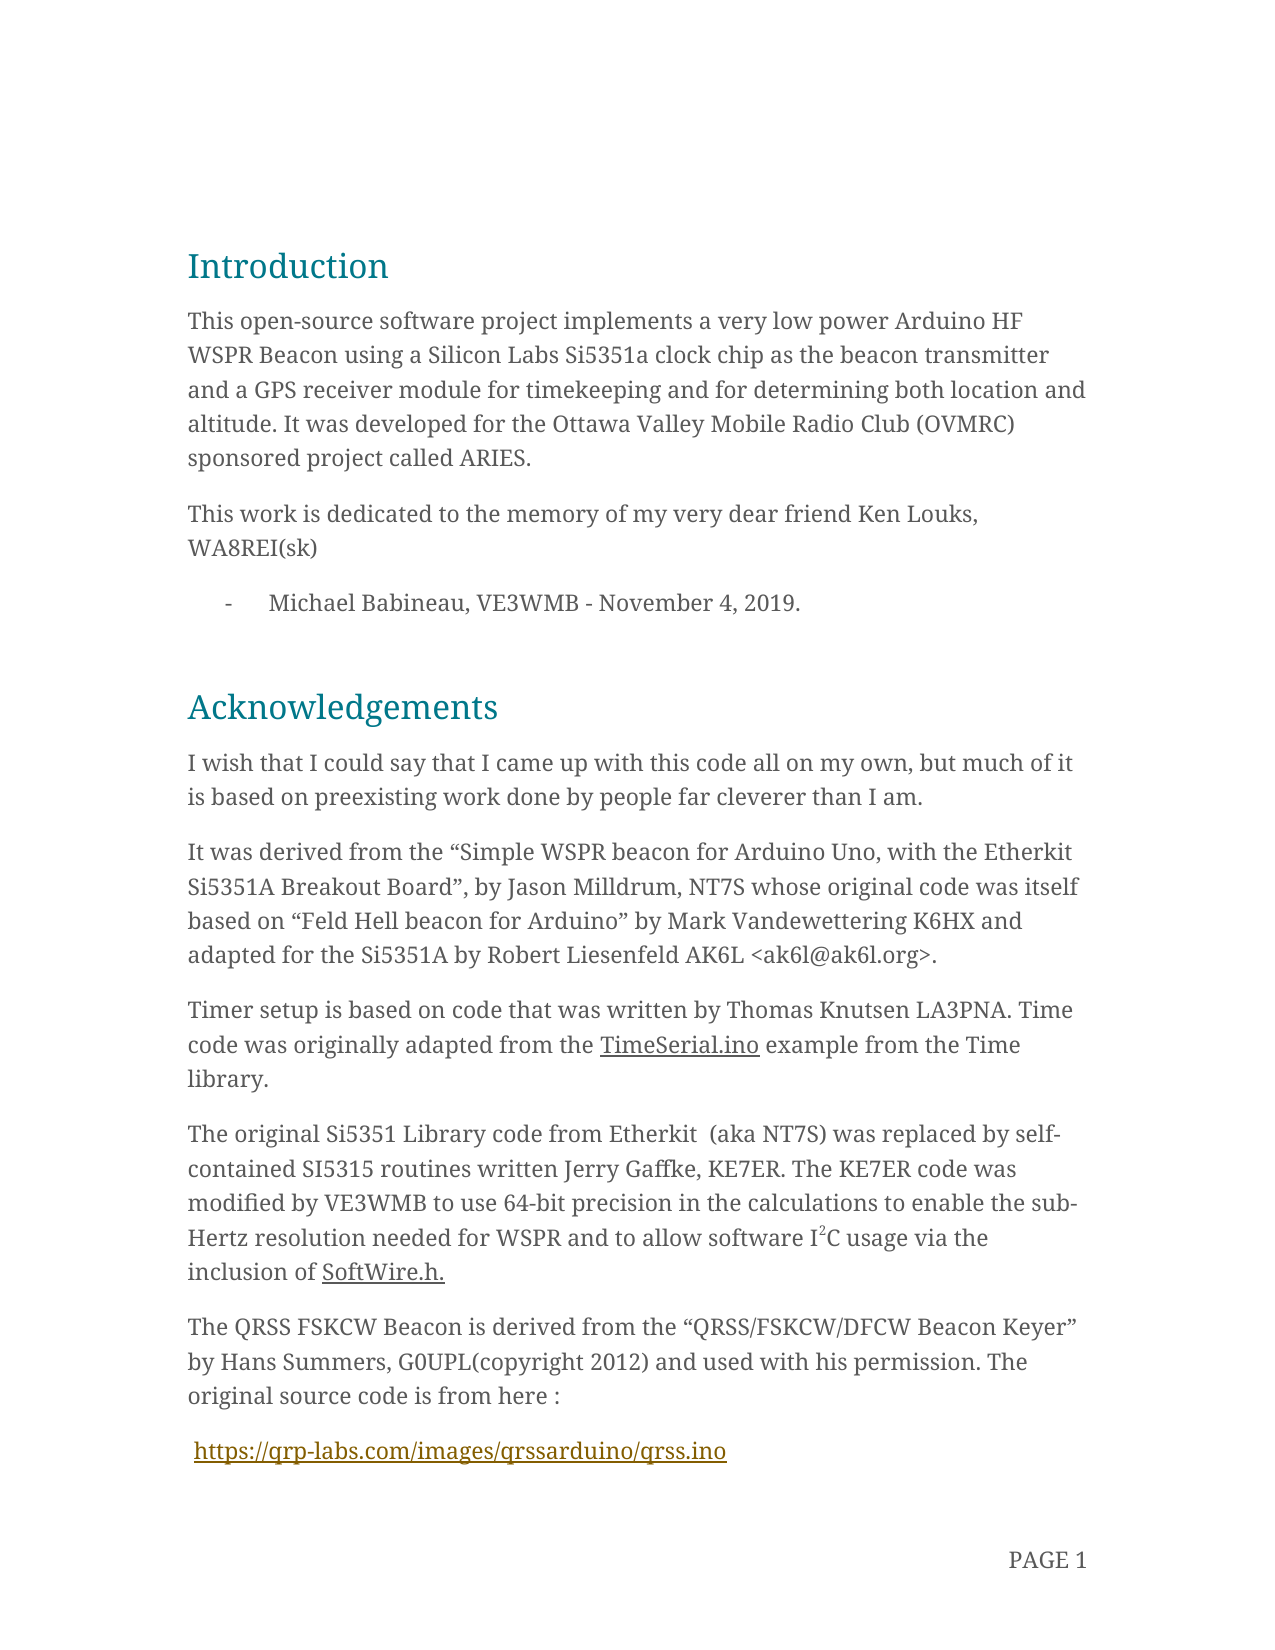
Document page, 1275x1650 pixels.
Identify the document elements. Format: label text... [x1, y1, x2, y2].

text https://qrp-labs.com/images/qrssarduino/qrss.ino [187, 1435, 1087, 1466]
text It was derived from the “Simple WSPR beacon for Arduino Uno, with the Etherkit Si5351A Breakout Board”, by Jason Milldrum, NT7S whose original code was itself based on “Feld Hell beacon for Arduino” by Mark Vandewettering K6HX and adapted for the Si5351A by Robert Liesenfeld AK6L <ak6l@ak6l.org>. [187, 836, 1087, 970]
text I wish that I could say that I came up with this code all on my own, but much of it is based on preexisting work done by people far cleverer than I am. [187, 746, 1087, 812]
text This work is dedicated to the memory of my very dear friend Ken Louks, WA8REI(sk) [187, 498, 1087, 563]
list Michael Babineau, VE3WMB - November 4, 2019. [225, 587, 1087, 618]
text The QRSS FSKCW Beacon is derived from the “QRSS/FSKCW/DFCW Beacon Keyer” by Hans Summers, G0UPL(copyright 2012) and used with his permission. The original source code is from here : [187, 1311, 1087, 1411]
text This open-source software project implements a very low power Arduino HF WSPR Beacon using a Silicon Labs Si5351a clock chip as the beacon transmitter and a GPS receiver module for timekeeping and for determining both location and altitude. It was developed for the Ottawa Valley Mobile Radio Club (OVMRC) sponsored project called ARIES. [187, 305, 1087, 474]
subtitle Introduction [187, 242, 1087, 288]
text Timer setup is based on code that was written by Thomas Knutsen LA3PNA. Time code was originally adapted from the TimeSerial.ino example from the Time library. [187, 994, 1087, 1094]
subtitle Acknowledgements [187, 684, 1087, 729]
text The original Si5351 Library code from Etherkit (aka NT7S) was replaced by self-contained SI5315 routines written Jerry Gaffke, KE7ER. The KE7ER code was modified by VE3WMB to use 64-bit precision in the calculations to enable the sub-Hertz resolution needed for WSPR and to allow software I2C usage via the inclusion of SoftWire.h. [187, 1118, 1087, 1287]
